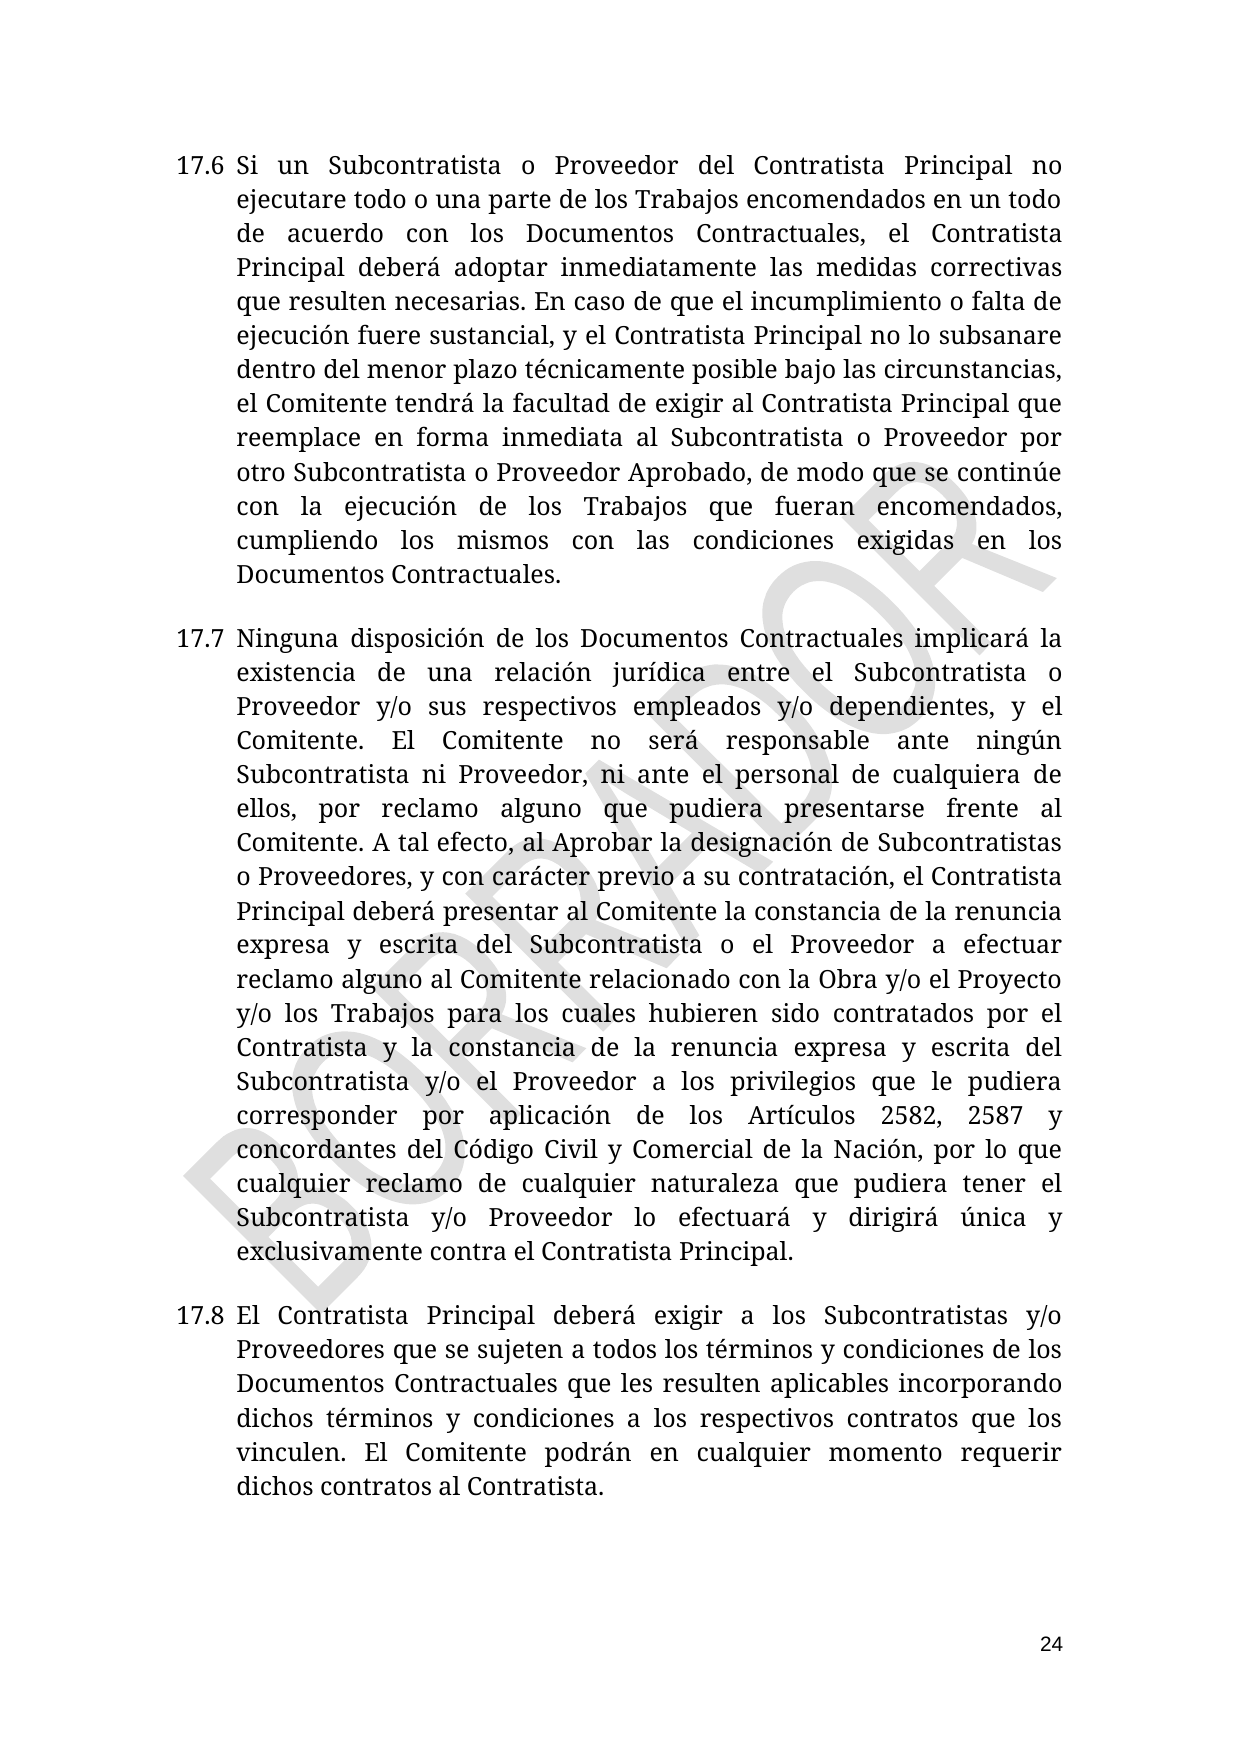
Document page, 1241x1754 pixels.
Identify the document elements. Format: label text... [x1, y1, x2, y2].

subtitle Ninguna disposición de los Documentos Contractuales implicará la existencia de una relación jurídica entre el Subcontratista o Proveedor y/o sus respectivos empleados y/o dependientes, y el Comitente. El Comitente no será responsable ante ningún Subcontratista ni Proveedor, ni ante el personal de cualquiera de ellos, por reclamo alguno que pudiera presentarse frente al Comitente. A tal efecto, al Aprobar la designación de Subcontratistas o Proveedores, y con carácter previo a su contratación, el Contratista Principal deberá presentar al Comitente la constancia de la renuncia expresa y escrita del Subcontratista o el Proveedor a efectuar reclamo alguno al Comitente relacionado con la Obra y/o el Proyecto y/o los Trabajos para los cuales hubieren sido contratados por el Contratista y la constancia de la renuncia expresa y escrita del Subcontratista y/o el Proveedor a los privilegios que le pudiera corresponder por aplicación de los Artículos 2582, 2587 y concordantes del Código Civil y Comercial de la Nación, por lo que cualquier reclamo de cualquier naturaleza que pudiera tener el Subcontratista y/o Proveedor lo efectuará y dirigirá única y exclusivamente contra el Contratista Principal. [176, 621, 1063, 1268]
subtitle Si un Subcontratista o Proveedor del Contratista Principal no ejecutare todo o una parte de los Trabajos encomendados en un todo de acuerdo con los Documentos Contractuales, el Contratista Principal deberá adoptar inmediatamente las medidas correctivas que resulten necesarias. En caso de que el incumplimiento o falta de ejecución fuere sustancial, y el Contratista Principal no lo subsanare dentro del menor plazo técnicamente posible bajo las circunstancias, el Comitente tendrá la facultad de exigir al Contratista Principal que reemplace en forma inmediata al Subcontratista o Proveedor por otro Subcontratista o Proveedor Aprobado, de modo que se continúe con la ejecución de los Trabajos que fueran encomendados, cumpliendo los mismos con las condiciones exigidas en los Documentos Contractuales. [176, 148, 1063, 590]
subtitle El Contratista Principal deberá exigir a los Subcontratistas y/o Proveedores que se sujeten a todos los términos y condiciones de los Documentos Contractuales que les resulten aplicables incorporando dichos términos y condiciones a los respectivos contratos que los vinculen. El Comitente podrán en cualquier momento requerir dichos contratos al Contratista. [176, 1298, 1063, 1502]
